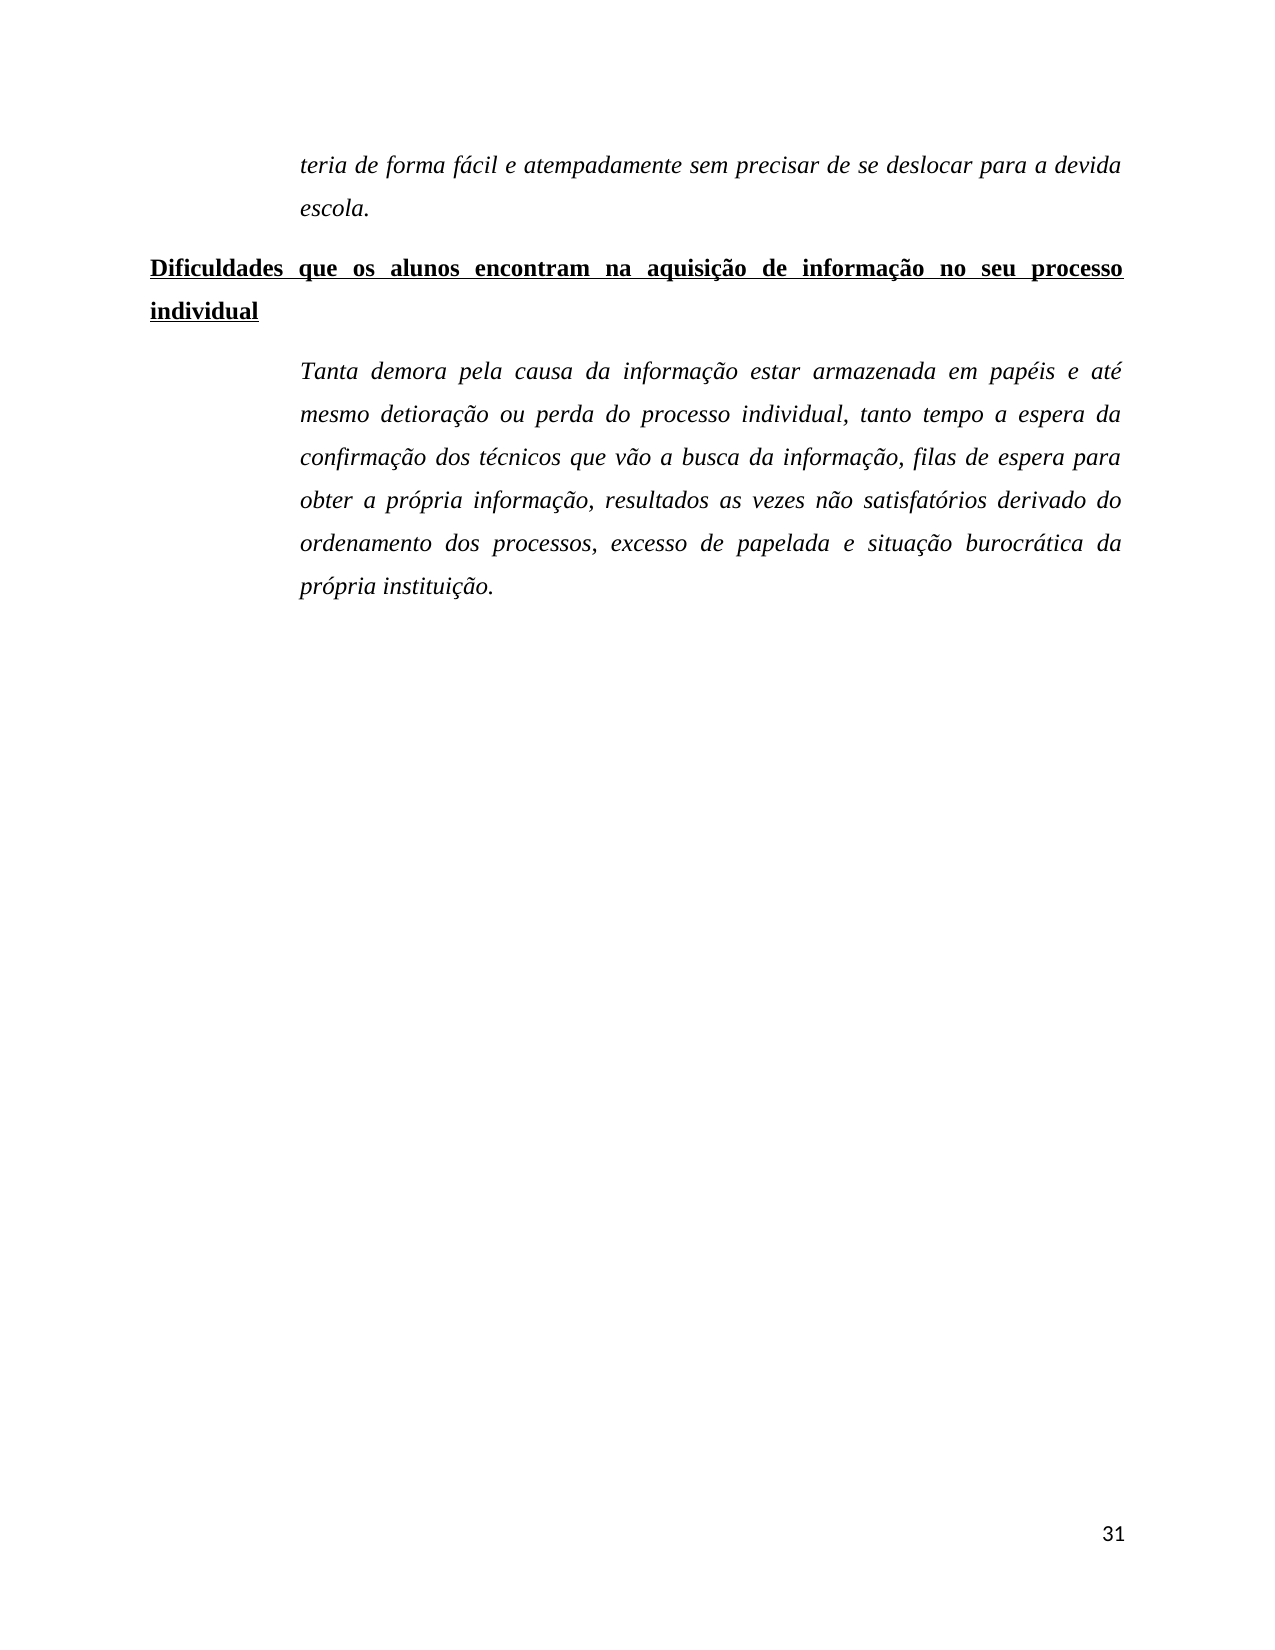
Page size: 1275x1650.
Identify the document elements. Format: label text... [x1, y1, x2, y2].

text Dificuldades que os alunos encontram na aquisição de informação no seu processo individual [150, 253, 1125, 325]
text Tanta demora pela causa da informação estar armazenada em papéis e até mesmo detioração ou perda do processo individual, tanto tempo a espera da confirmação dos técnicos que vão a busca da informação, filas de espera para obter a própria informação, resultados as vezes não satisfatórios derivado do ordenamento dos processos, excesso de papelada e situação burocrática da própria instituição. [300, 356, 1125, 600]
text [300, 150, 1125, 222]
